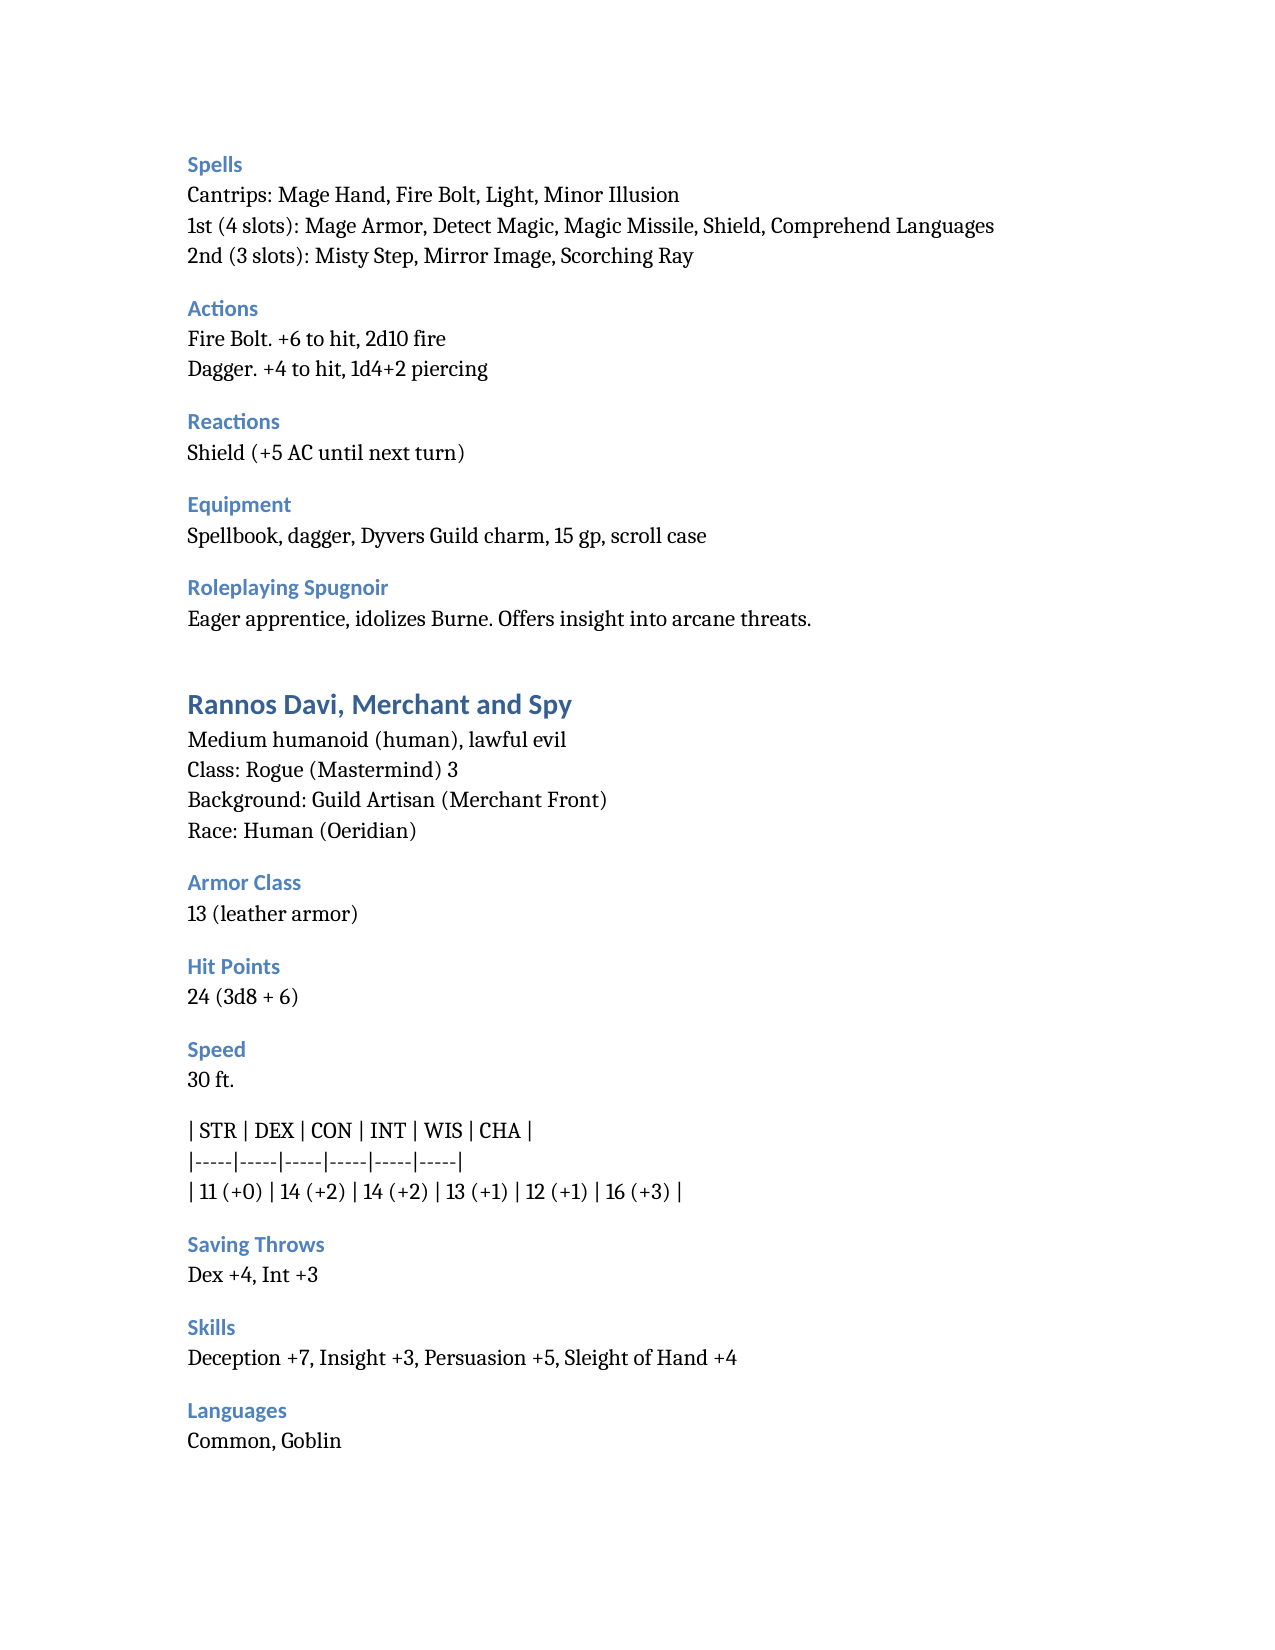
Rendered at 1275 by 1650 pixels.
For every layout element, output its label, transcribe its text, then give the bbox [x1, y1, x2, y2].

text Fire Bolt. +6 to hit, 2d10 fire Dagger. +4 to hit, 1d4+2 piercing [187, 326, 1087, 382]
text Deception +7, Insight +3, Persuasion +5, Sleight of Hand +4 [187, 1345, 1087, 1371]
subtitle Armor Class [187, 868, 1087, 897]
text Dex +4, Int +3 [187, 1262, 1087, 1288]
text Shield (+5 AC until next turn) [187, 439, 1087, 466]
subtitle Skills [187, 1313, 1087, 1341]
text Eager apprentice, idolizes Burne. Offers insight into arcane threats. [187, 606, 1087, 632]
subtitle Reactions [187, 407, 1087, 435]
text 24 (3d8 + 6) [187, 984, 1087, 1010]
subtitle Languages [187, 1396, 1087, 1424]
text | STR | DEX | CON | INT | WIS | CHA | |-----|-----|-----|-----|-----|-----| | 11 (+0) | 14 (+2) | 14 (+2) | 13 (+1) | 12 (+1) | 16 (+3) | [187, 1118, 1087, 1205]
text Common, Goblin [187, 1428, 1087, 1455]
text 30 ft. [187, 1067, 1087, 1093]
text Spellbook, dagger, Dyvers Guild charm, 15 gp, scroll case [187, 522, 1087, 549]
text Medium humanoid (human), lawful evil Class: Rogue (Mastermind) 3 Background: Guild Artisan (Merchant Front) Race: Human (Oeridian) [187, 727, 1087, 844]
subtitle Rannos Davi, Merchant and Spy [187, 686, 1087, 722]
subtitle Spells [187, 150, 1087, 178]
text 13 (leather armor) [187, 901, 1087, 927]
subtitle Equipment [187, 490, 1087, 518]
subtitle Speed [187, 1035, 1087, 1063]
subtitle Saving Throws [187, 1230, 1087, 1258]
subtitle Hit Points [187, 952, 1087, 980]
text Cantrips: Mage Hand, Fire Bolt, Light, Minor Illusion 1st (4 slots): Mage Armor, Detect Magic, Magic Missile, Shield, Comprehend Languages 2nd (3 slots): Misty Step, Mirror Image, Scorching Ray [187, 182, 1087, 269]
subtitle Actions [187, 294, 1087, 322]
subtitle Roleplaying Spugnoir [187, 573, 1087, 602]
